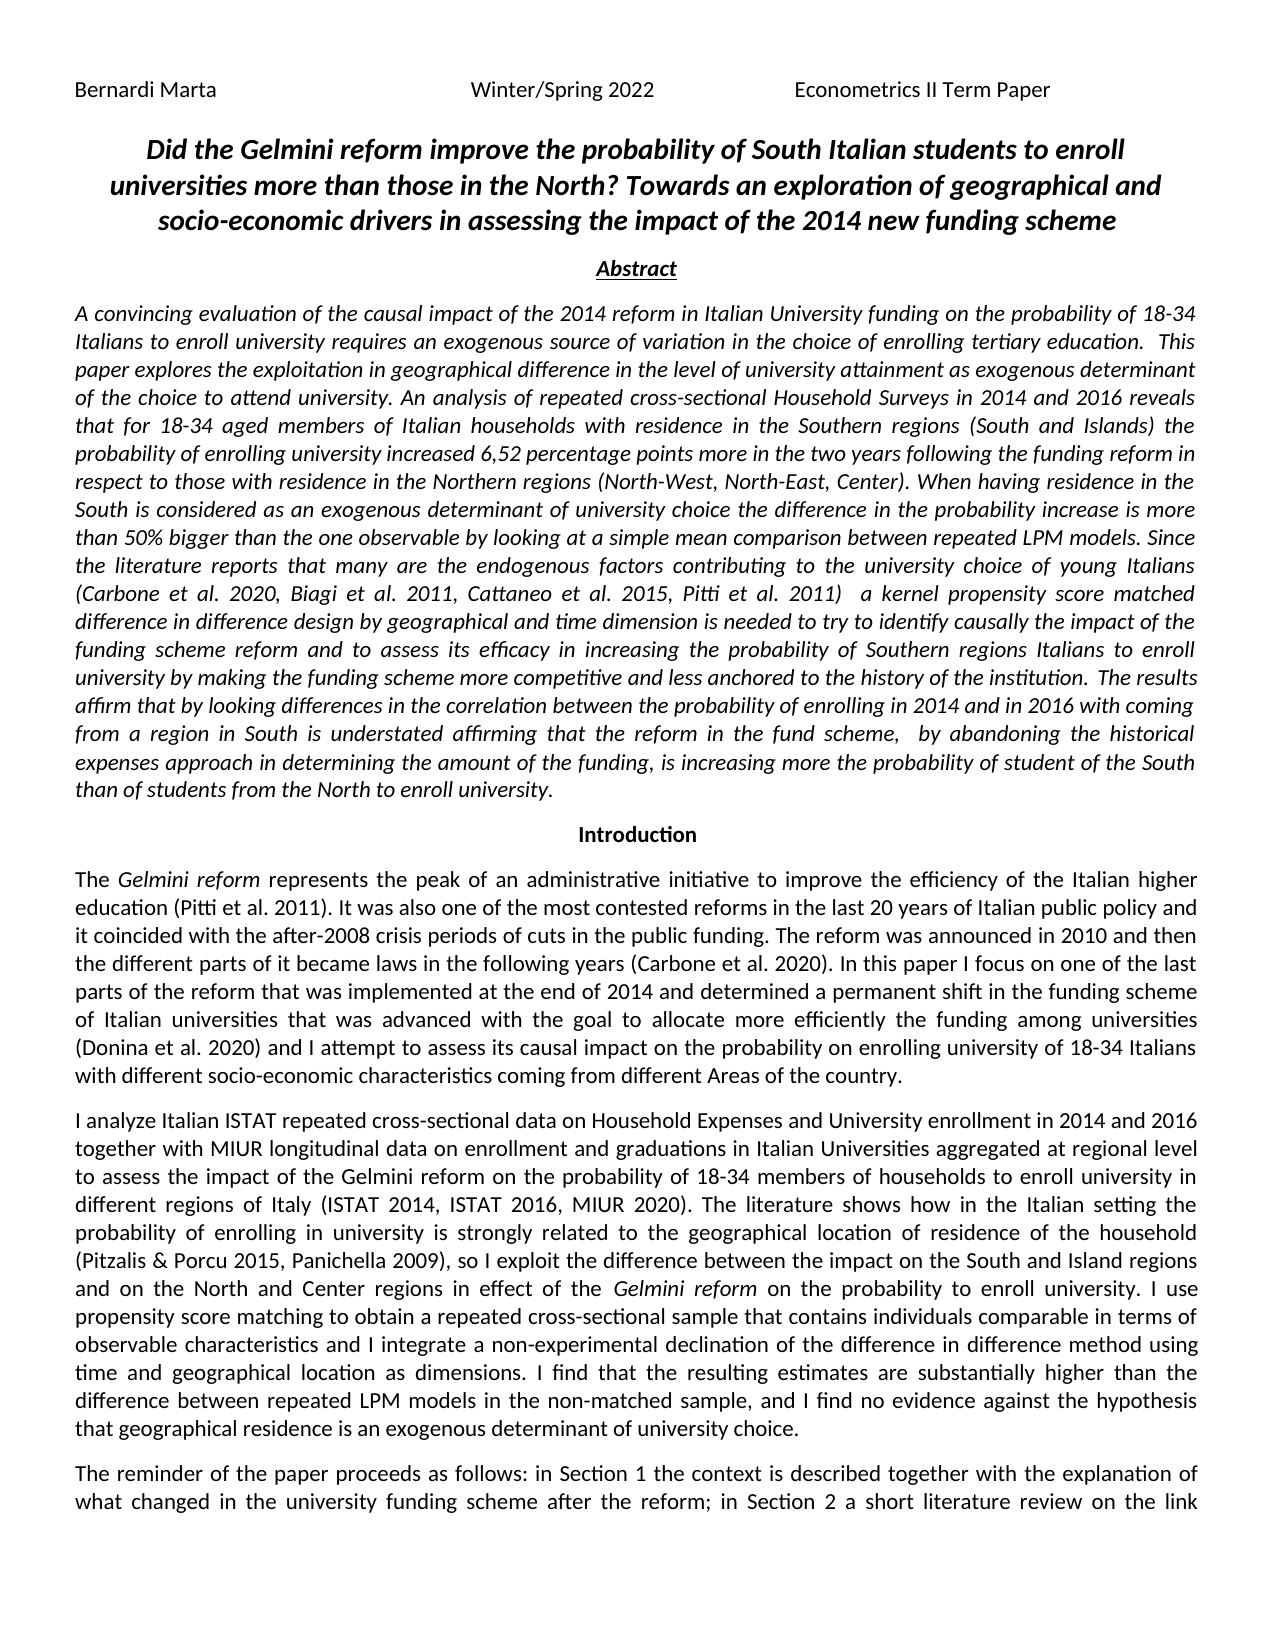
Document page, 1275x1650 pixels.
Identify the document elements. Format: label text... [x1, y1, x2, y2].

text The Gelmini reform represents the peak of an administrative initiative to improve the efficiency of the Italian higher education (Pitti et al. 2011). It was also one of the most contested reforms in the last 20 years of Italian public policy and it coincided with the after-2008 crisis periods of cuts in the public funding. The reform was announced in 2010 and then the different parts of it became laws in the following years (Carbone et al. 2020). In this paper I focus on one of the last parts of the reform that was implemented at the end of 2014 and determined a permanent shift in the funding scheme of Italian universities that was advanced with the goal to allocate more efficiently the funding among universities (Donina et al. 2020) and I attempt to assess its causal impact on the probability on enrolling university of 18-34 Italians with different socio-economic characteristics coming from different Areas of the country. [75, 865, 1200, 1089]
text Introduction [75, 820, 1200, 848]
text Abstract [75, 254, 1200, 283]
text I analyze Italian ISTAT repeated cross-sectional data on Household Expenses and University enrollment in 2014 and 2016 together with MIUR longitudinal data on enrollment and graduations in Italian Universities aggregated at regional level to assess the impact of the Gelmini reform on the probability of 18-34 members of households to enroll university in different regions of Italy (ISTAT 2014, ISTAT 2016, MIUR 2020). The literature shows how in the Italian setting the probability of enrolling in university is strongly related to the geographical location of residence of the household (Pitzalis & Porcu 2015, Panichella 2009), so I exploit the difference between the impact on the South and Island regions and on the North and Center regions in effect of the Gelmini reform on the probability to enroll university. I use propensity score matching to obtain a repeated cross-sectional sample that contains individuals comparable in terms of observable characteristics and I integrate a non-experimental declination of the difference in difference method using time and geographical location as dimensions. I find that the resulting estimates are substantially higher than the difference between repeated LPM models in the non-matched sample, and I find no evidence against the hypothesis that geographical residence is an exogenous determinant of university choice. [75, 1106, 1200, 1442]
text Did the Gelmini reform improve the probability of South Italian students to enroll universities more than those in the North? Towards an exploration of geographical and socio-economic drivers in assessing the impact of the 2014 new funding scheme [75, 131, 1200, 238]
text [75, 1459, 1200, 1515]
text A convincing evaluation of the causal impact of the 2014 reform in Italian University funding on the probability of 18-34 Italians to enroll university requires an exogenous source of variation in the choice of enrolling tertiary education. This paper explores the exploitation in geographical difference in the level of university attainment as exogenous determinant of the choice to attend university. An analysis of repeated cross-sectional Household Surveys in 2014 and 2016 reveals that for 18-34 aged members of Italian households with residence in the Southern regions (South and Islands) the probability of enrolling university increased 6,52 percentage points more in the two years following the funding reform in respect to those with residence in the Northern regions (North-West, North-East, Center). When having residence in the South is considered as an exogenous determinant of university choice the difference in the probability increase is more than 50% bigger than the one observable by looking at a simple mean comparison between repeated LPM models. Since the literature reports that many are the endogenous factors contributing to the university choice of young Italians (Carbone et al. 2020, Biagi et al. 2011, Cattaneo et al. 2015, Pitti et al. 2011) a kernel propensity score matched difference in difference design by geographical and time dimension is needed to try to identify causally the impact of the funding scheme reform and to assess its efficacy in increasing the probability of Southern regions Italians to enroll university by making the funding scheme more competitive and less anchored to the history of the institution. The results affirm that by looking differences in the correlation between the probability of enrolling in 2014 and in 2016 with coming from a region in South is understated affirming that the reform in the fund scheme, by abandoning the historical expenses approach in determining the amount of the funding, is increasing more the probability of student of the South than of students from the North to enroll university. [75, 299, 1200, 804]
